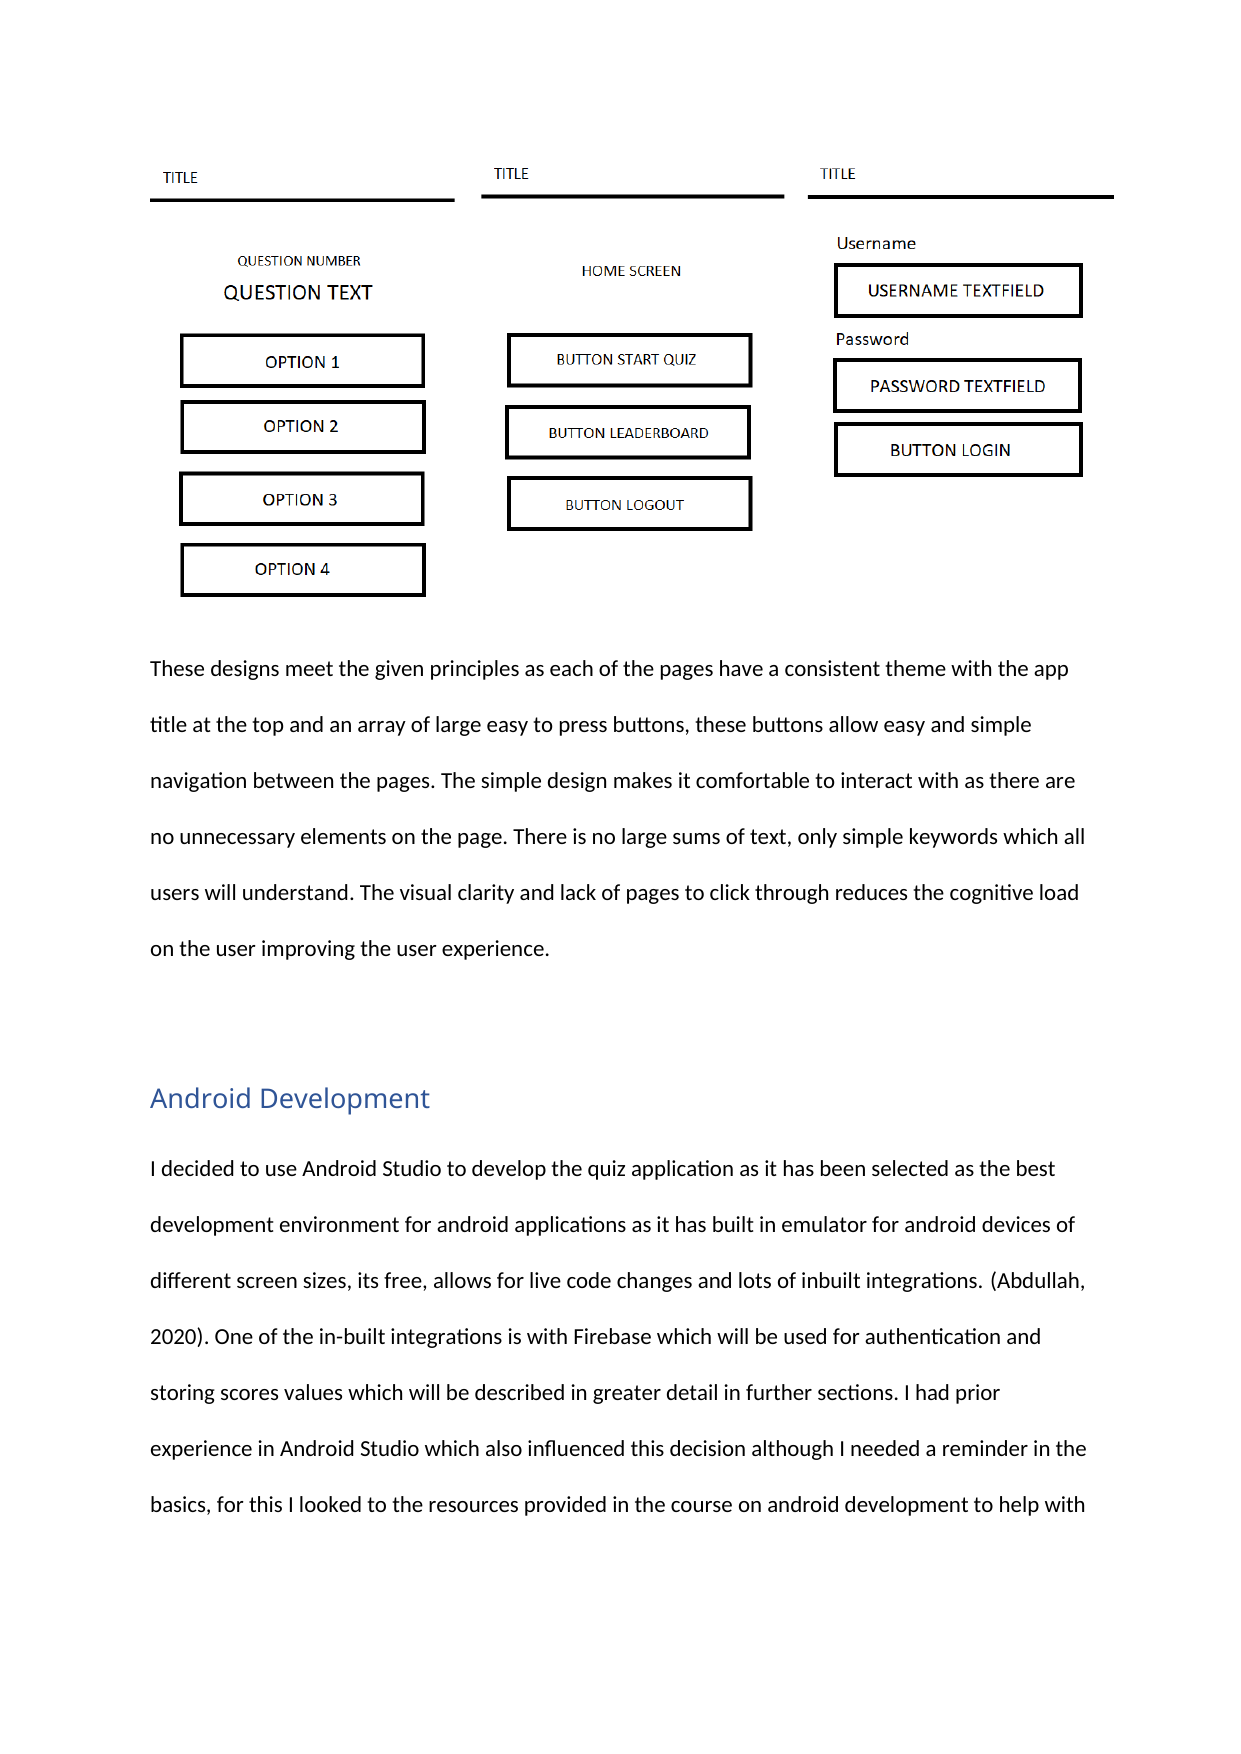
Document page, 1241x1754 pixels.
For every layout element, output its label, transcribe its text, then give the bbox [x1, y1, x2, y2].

picture [807, 150, 1114, 654]
subtitle Android Development [150, 1080, 1090, 1117]
picture [150, 153, 455, 652]
picture [481, 150, 785, 649]
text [150, 1154, 1090, 1518]
